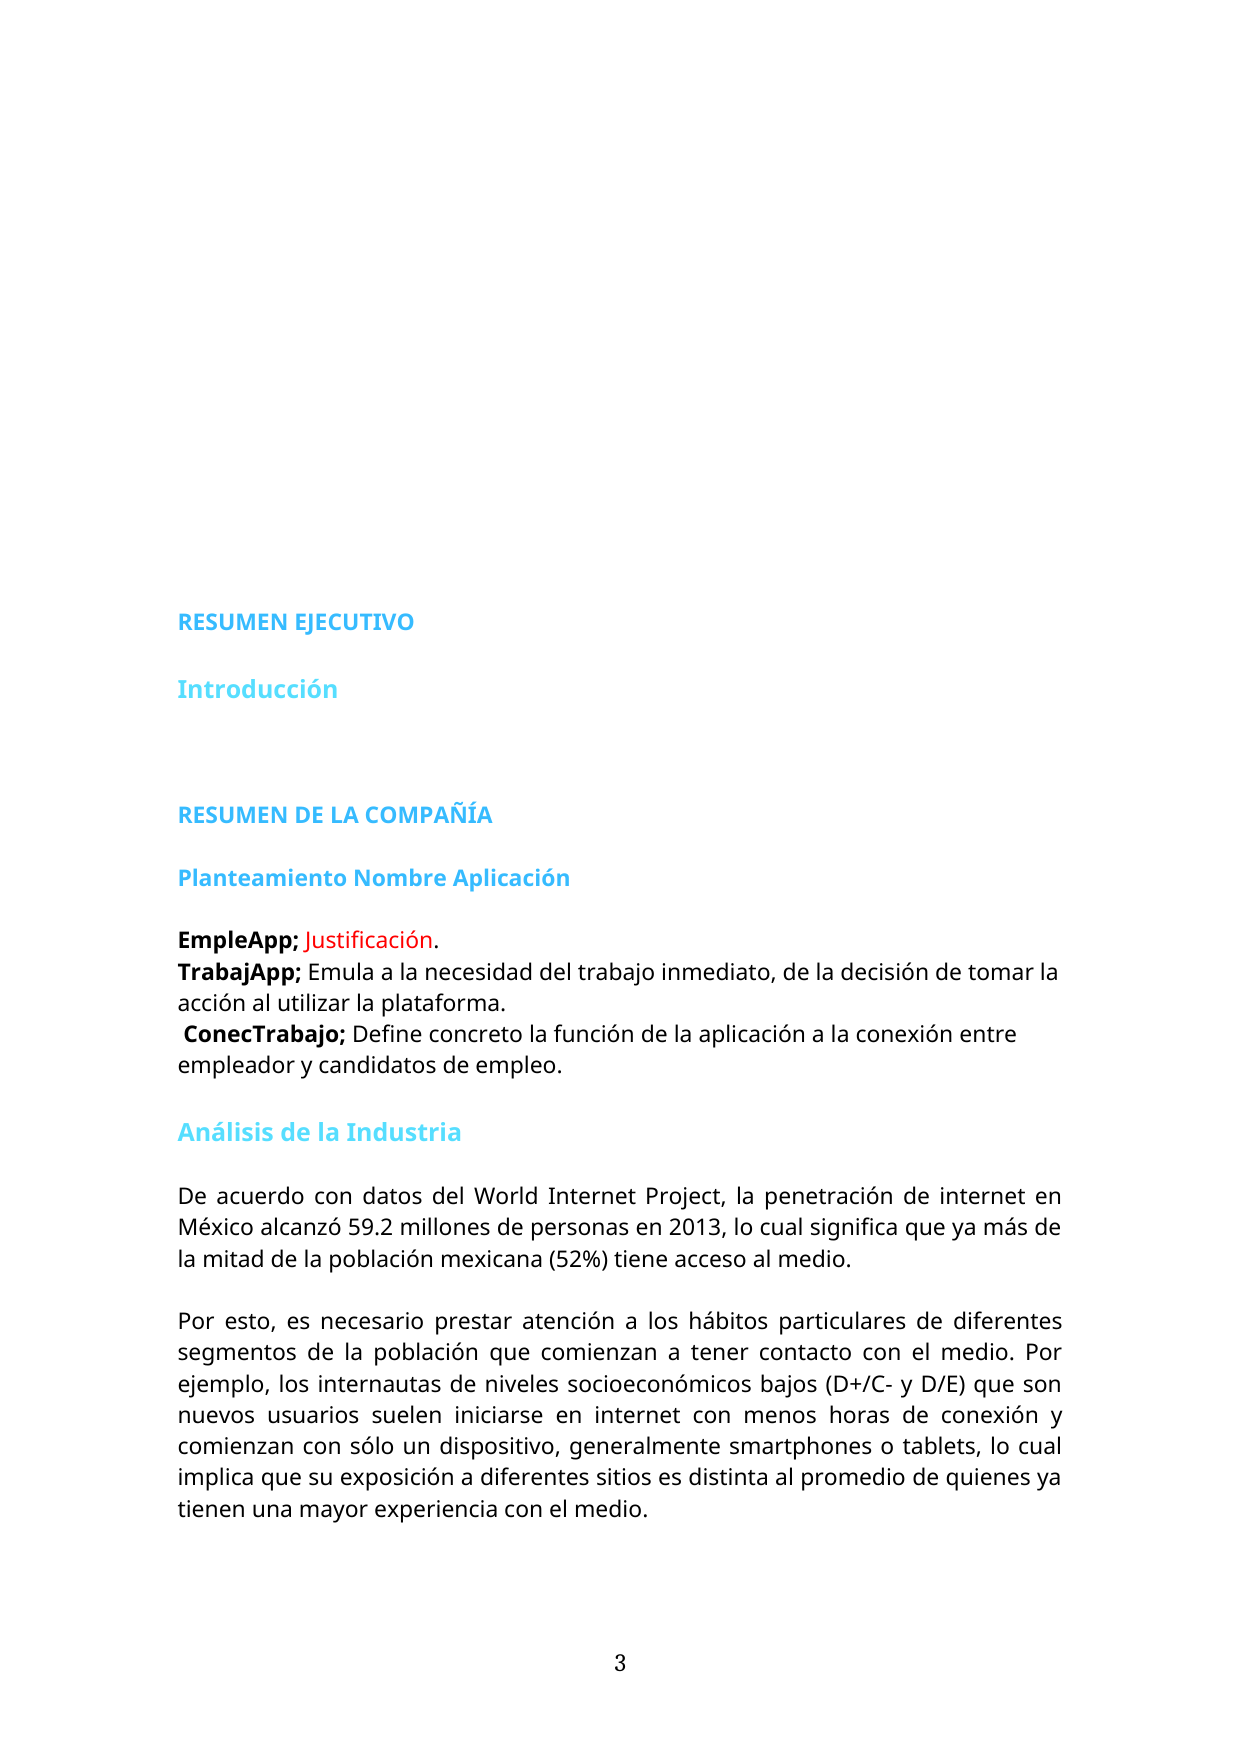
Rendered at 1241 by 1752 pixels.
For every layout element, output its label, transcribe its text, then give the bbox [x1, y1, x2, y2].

text Introducción [177, 672, 1063, 706]
text Por esto, es necesario prestar atención a los hábitos particulares de diferentes segmentos de la población que comienzan a tener contacto con el medio. Por ejemplo, los internautas de niveles socioeconómicos bajos (D+/C- y D/E) que son nuevos usuarios suelen iniciarse en internet con menos horas de conexión y comienzan con sólo un dispositivo, generalmente smartphones o tablets, lo cual implica que su exposición a diferentes sitios es distinta al promedio de quienes ya tienen una mayor experiencia con el medio. [177, 1305, 1063, 1524]
text TrabajApp; Emula a la necesidad del trabajo inmediato, de la decisión de tomar la acción al utilizar la plataforma. [177, 956, 1063, 1018]
text EmpleApp; Justificación. [177, 924, 1063, 956]
text RESUMEN DE LA COMPAÑÍA [177, 799, 1063, 831]
text RESUMEN EJECUTIVO [177, 606, 1063, 638]
text Planteamiento Nombre Aplicación [177, 862, 1063, 893]
text Análisis de la Industria [177, 1115, 1063, 1149]
text De acuerdo con datos del World Internet Project, la penetración de internet en México alcanzó 59.2 millones de personas en 2013, lo cual significa que ya más de la mitad de la población mexicana (52%) tiene acceso al medio. [177, 1180, 1063, 1274]
text ConecTrabajo; Define concreto la función de la aplicación a la conexión entre empleador y candidatos de empleo. [177, 1018, 1063, 1081]
